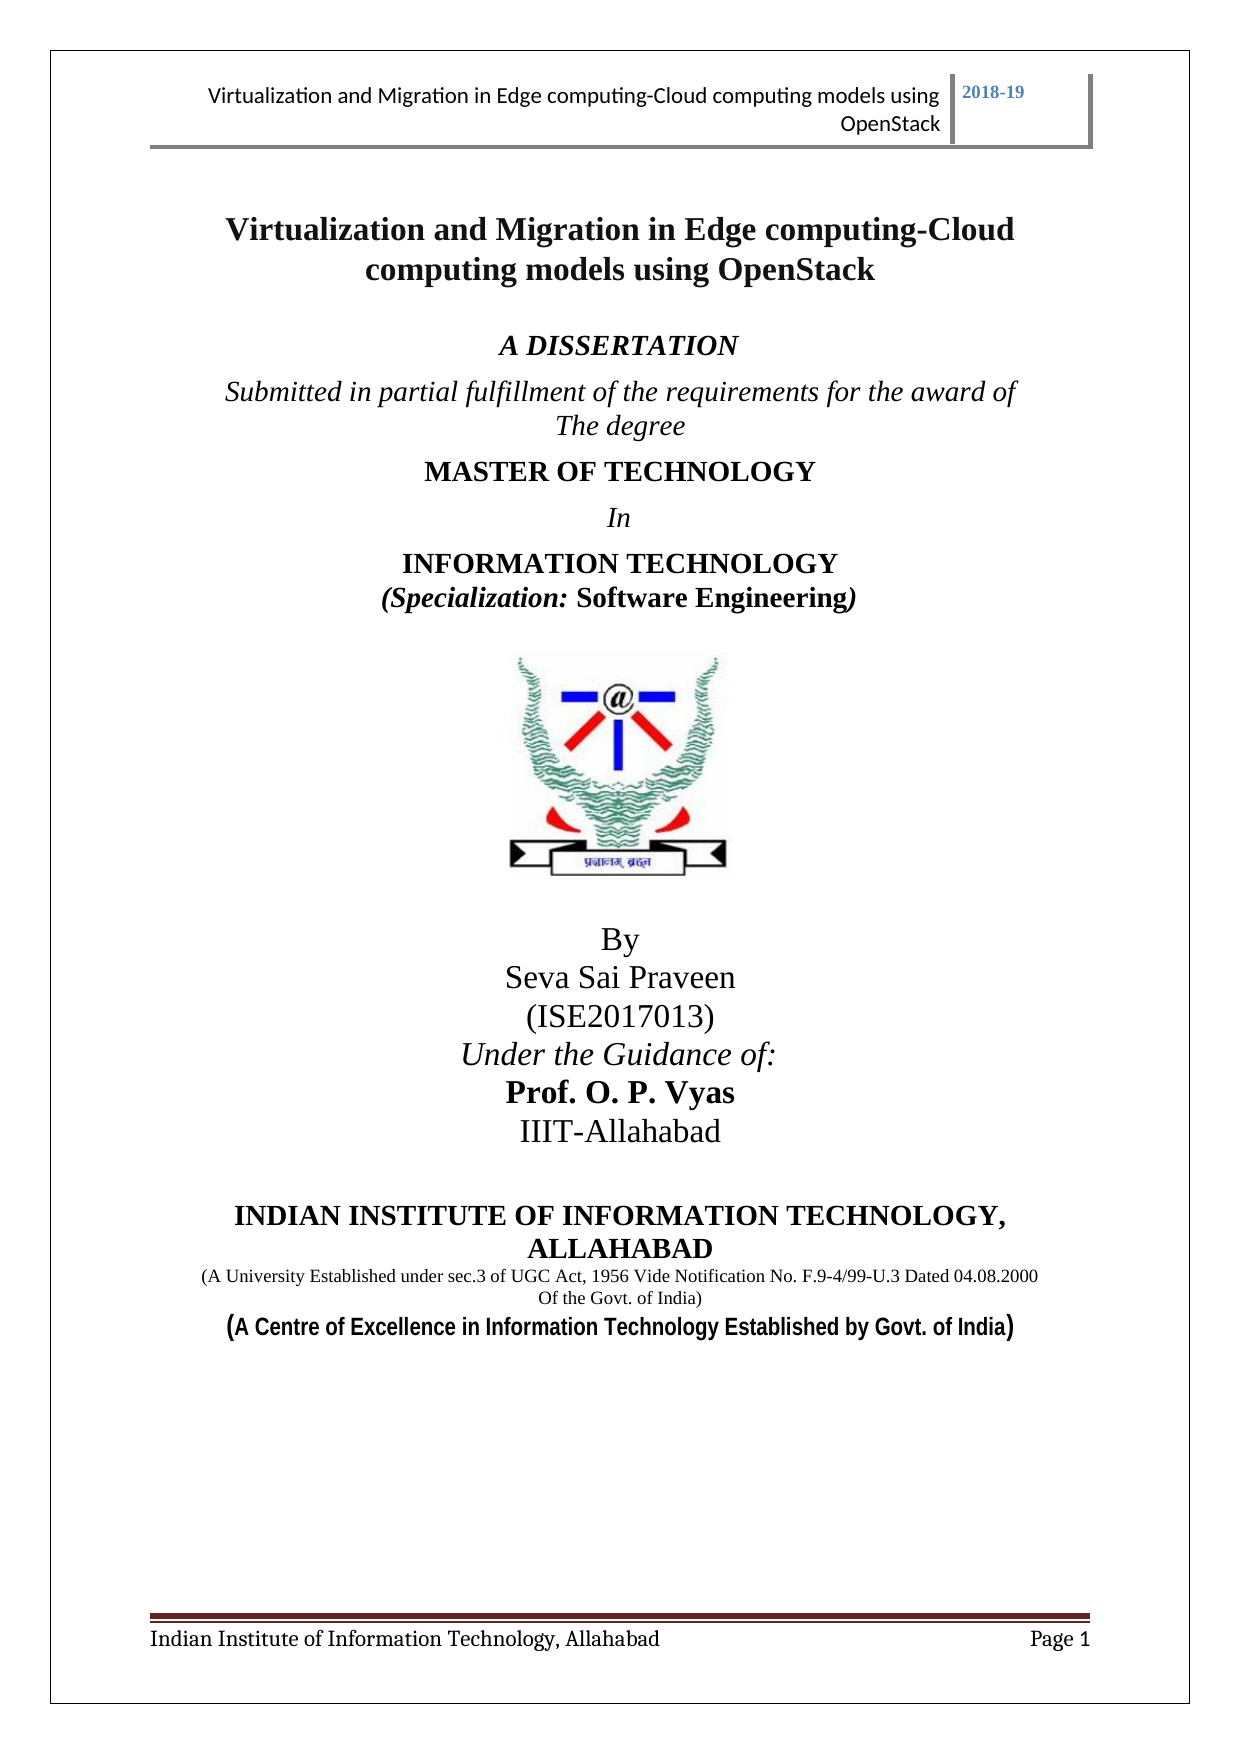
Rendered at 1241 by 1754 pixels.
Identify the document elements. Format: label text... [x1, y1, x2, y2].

text Of the Govt. of India) [150, 1287, 1090, 1308]
text Submitted in partial fulfillment of the requirements for the award of [150, 374, 1090, 408]
picture [508, 651, 732, 881]
text Seva Sai Praveen [150, 957, 1090, 996]
text By [150, 919, 1090, 957]
text MASTER OF TECHNOLOGY [150, 454, 1090, 488]
text (ISE2017013) [150, 996, 1090, 1034]
text IIIT-Allahabad [150, 1111, 1090, 1149]
text The degree [150, 408, 1090, 442]
text (A University Established under sec.3 of UGC Act, 1956 Vide Notification No. F.9-4/99-U.3 Dated 04.08.2000 [150, 1265, 1090, 1287]
text (Specialization: Software Engineering) [150, 580, 1090, 613]
text Under the Guidance of: [150, 1034, 1090, 1072]
text Prof. O. P. Vyas [150, 1072, 1090, 1111]
subtitle Virtualization and Migration in Edge computing-Cloud computing models using OpenStack [150, 209, 1090, 288]
text (A Centre of Excellence in Information Technology Established by Govt. of India) [150, 1308, 1090, 1342]
text In [150, 500, 1090, 534]
text A DISSERTATION [150, 328, 1090, 362]
text INFORMATION TECHNOLOGY [150, 546, 1090, 580]
text INDIAN INSTITUTE OF INFORMATION TECHNOLOGY, ALLAHABAD [150, 1198, 1090, 1265]
